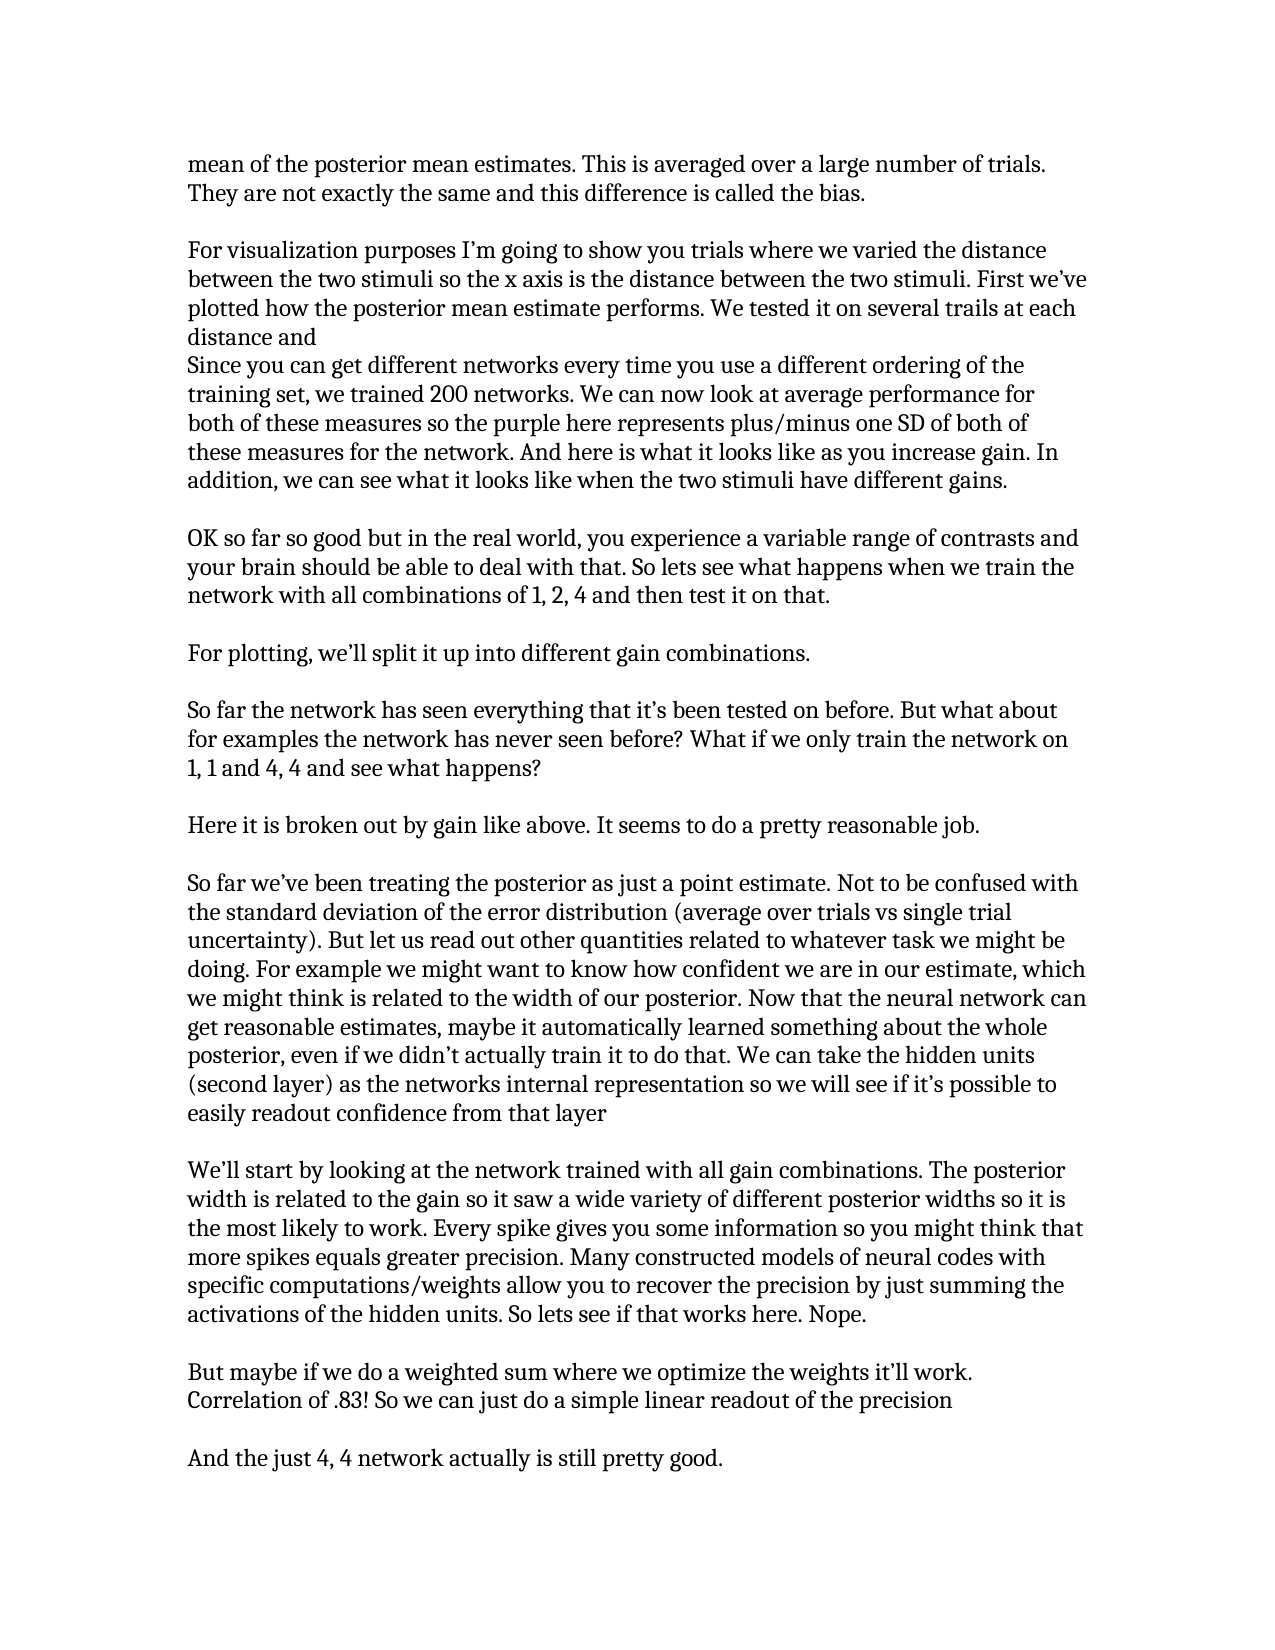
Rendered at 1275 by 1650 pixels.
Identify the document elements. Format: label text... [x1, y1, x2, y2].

text Here it is broken out by gain like above. It seems to do a pretty reasonable job. [187, 811, 1087, 840]
text And the just 4, 4 network actually is still pretty good. [187, 1444, 1087, 1472]
text So far the network has seen everything that it’s been tested on before. But what about for examples the network has never seen before? What if we only train the network on 1, 1 and 4, 4 and see what happens? [187, 696, 1087, 782]
text For plotting, we’ll split it up into different gain combinations. [187, 639, 1087, 667]
text So far we’ve been treating the posterior as just a point estimate. Not to be confused with the standard deviation of the error distribution (average over trials vs single trial uncertainty). But let us read out other quantities related to whatever task we might be doing. For example we might want to know how confident we are in our estimate, which we might think is related to the width of our posterior. Now that the neural network can get reasonable estimates, maybe it automatically learned something about the whole posterior, even if we didn’t actually train it to do that. We can take the hidden units (second layer) as the networks internal representation so we will see if it’s possible to easily readout confidence from that layer [187, 869, 1087, 1127]
text OK so far so good but in the real world, you experience a variable range of contrasts and your brain should be able to deal with that. So lets see what happens when we train the network with all combinations of 1, 2, 4 and then test it on that. [187, 524, 1087, 610]
text Since you can get different networks every time you use a different ordering of the training set, we trained 200 networks. We can now look at average performance for both of these measures so the purple here represents plus/minus one SD of both of these measures for the network. And here is what it looks like as you increase gain. In addition, we can see what it looks like when the two stimuli have different gains. [187, 351, 1087, 495]
text But maybe if we do a weighted sum where we optimize the weights it’ll work. Correlation of .83! So we can just do a simple linear readout of the precision [187, 1357, 1087, 1415]
text For visualization purposes I’m going to show you trials where we varied the distance between the two stimuli so the x axis is the distance between the two stimuli. First we’ve plotted how the posterior mean estimate performs. We tested it on several trails at each distance and [187, 236, 1087, 351]
text We’ll start by looking at the network trained with all gain combinations. The posterior width is related to the gain so it saw a wide variety of different posterior widths so it is the most likely to work. Every spike gives you some information so you might think that more spikes equals greater precision. Many constructed models of neural codes with specific computations/weights allow you to recover the precision by just summing the activations of the hidden units. So lets see if that works here. Nope. [187, 1156, 1087, 1329]
